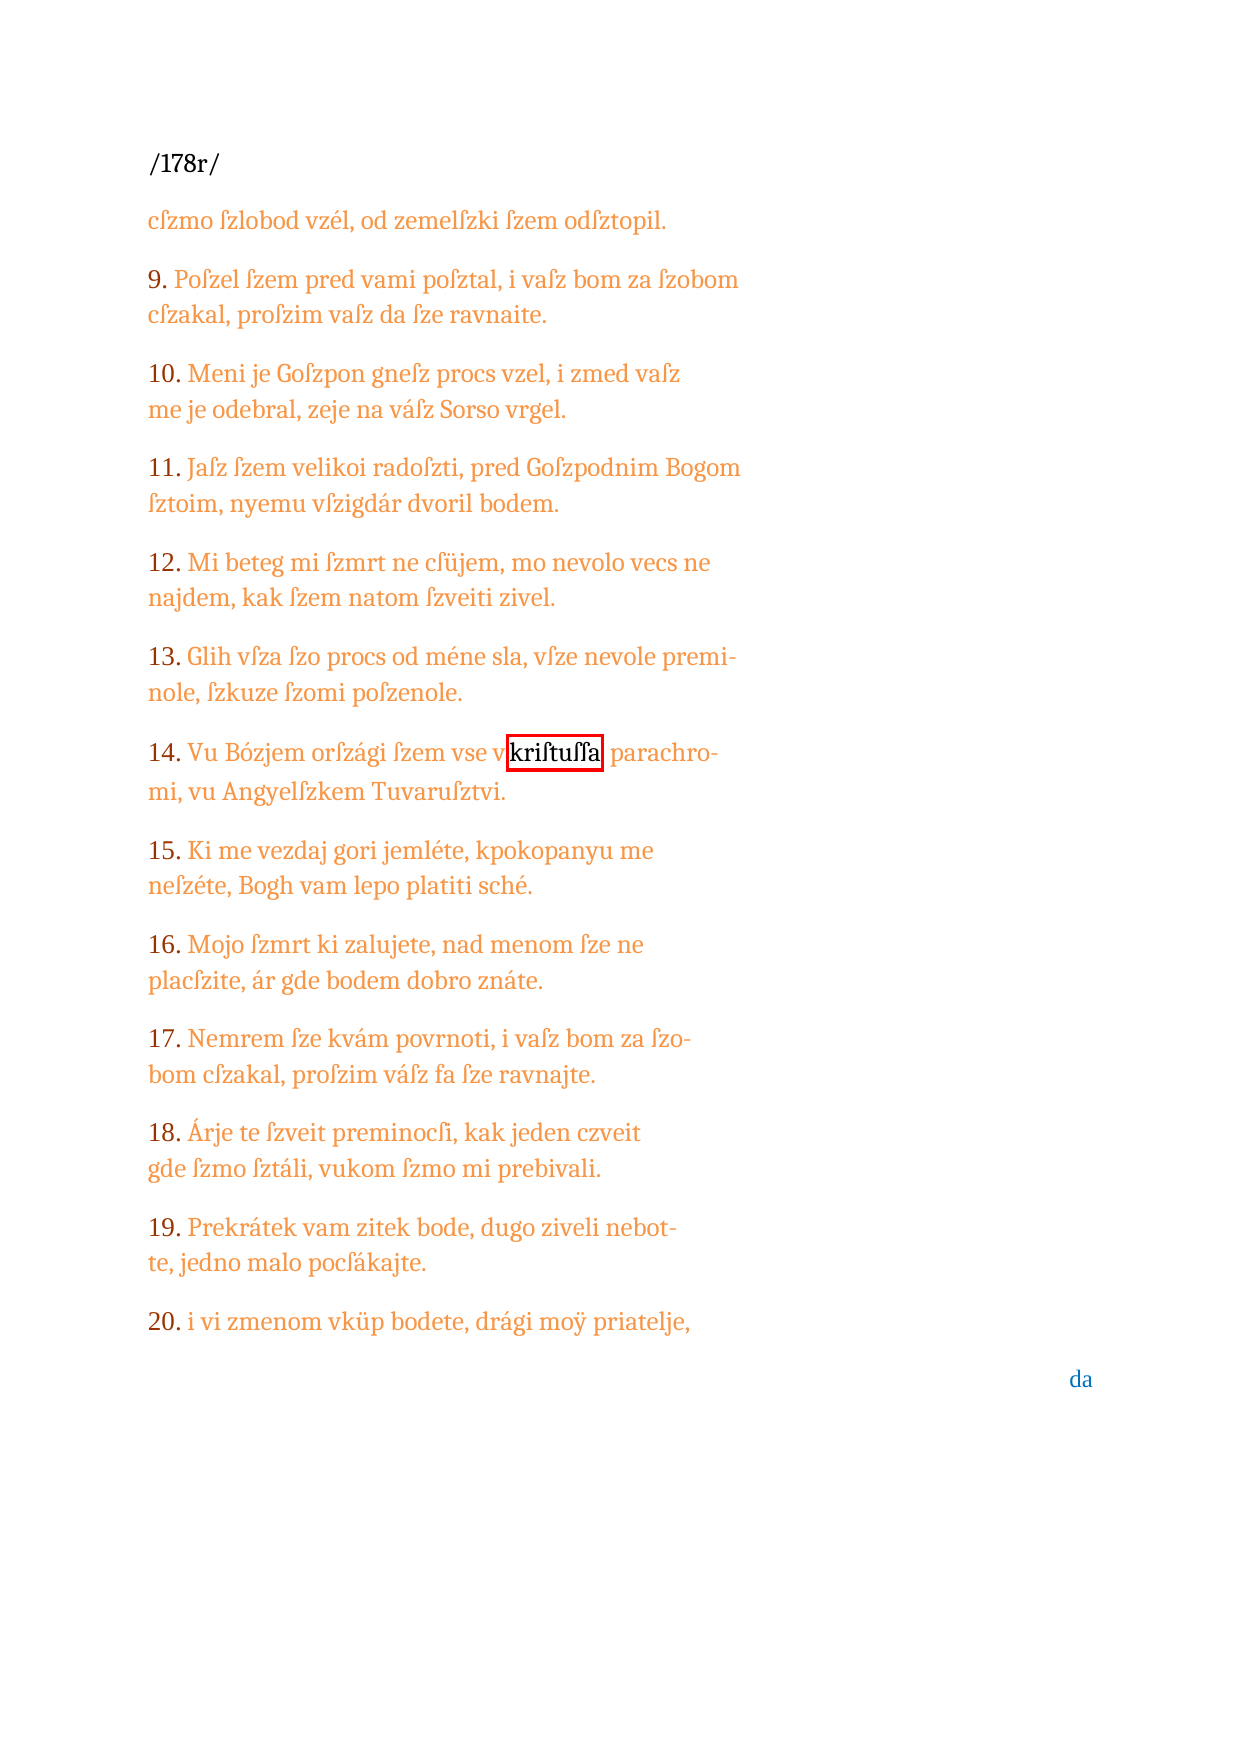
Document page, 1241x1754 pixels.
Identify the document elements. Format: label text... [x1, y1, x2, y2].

text cſzmo ſzlobod vzél, od zemelſzki ſzem odſztopil. [148, 205, 1093, 236]
text da [148, 1364, 1093, 1393]
text 17. Nemrem ſze kvám povrnoti, i vaſz bom za ſzo- bom cſzakal, proſzim váſz fa ſze ravnajte. [148, 1022, 1093, 1090]
text 14. Vu Bózjem orſzági ſzem vse vkriſtuſſa parachro- mi, vu Angyelſzkem Tuvaruſztvi. [148, 734, 1093, 807]
text /178r/ [148, 148, 1093, 179]
text 12. Mi beteg mi ſzmrt ne cſüjem, mo nevolo vecs ne najdem, kak ſzem natom ſzveiti zivel. [148, 546, 1093, 613]
text 18. Árje te ſzveit preminocſi, kak jeden czveit gde ſzmo ſztáli, vukom ſzmo mi prebivali. [148, 1117, 1093, 1184]
text 10. Meni je Goſzpon gneſz procs vzel, i zmed vaſz me je odebral, zeje na váſz Sorso vrgel. [148, 357, 1093, 425]
text 15. Ki me vezdaj gori jemléte, kpokopanyu me neſzéte, Bogh vam lepo platiti sché. [148, 834, 1093, 902]
text 20. i vi zmenom vküp bodete, drági moÿ priatelje, [148, 1305, 1093, 1337]
text 16. Mojo ſzmrt ki zalujete, nad menom ſze ne placſzite, ár gde bodem dobro znáte. [148, 928, 1093, 996]
text 19. Prekrátek vam zitek bode, dugo ziveli nebot- te, jedno malo pocſákajte. [148, 1211, 1093, 1279]
text 9. Poſzel ſzem pred vami poſztal, i vaſz bom za ſzobom cſzakal, proſzim vaſz da ſze ravnaite. [148, 263, 1093, 331]
text 13. Glih vſza ſzo procs od méne sla, vſze nevole premi- nole, ſzkuze ſzomi poſzenole. [148, 640, 1093, 708]
text 11. Jaſz ſzem velikoi radoſzti, pred Goſzpodnim Bogom ſztoim, nyemu vſzigdár dvoril bodem. [148, 451, 1093, 519]
